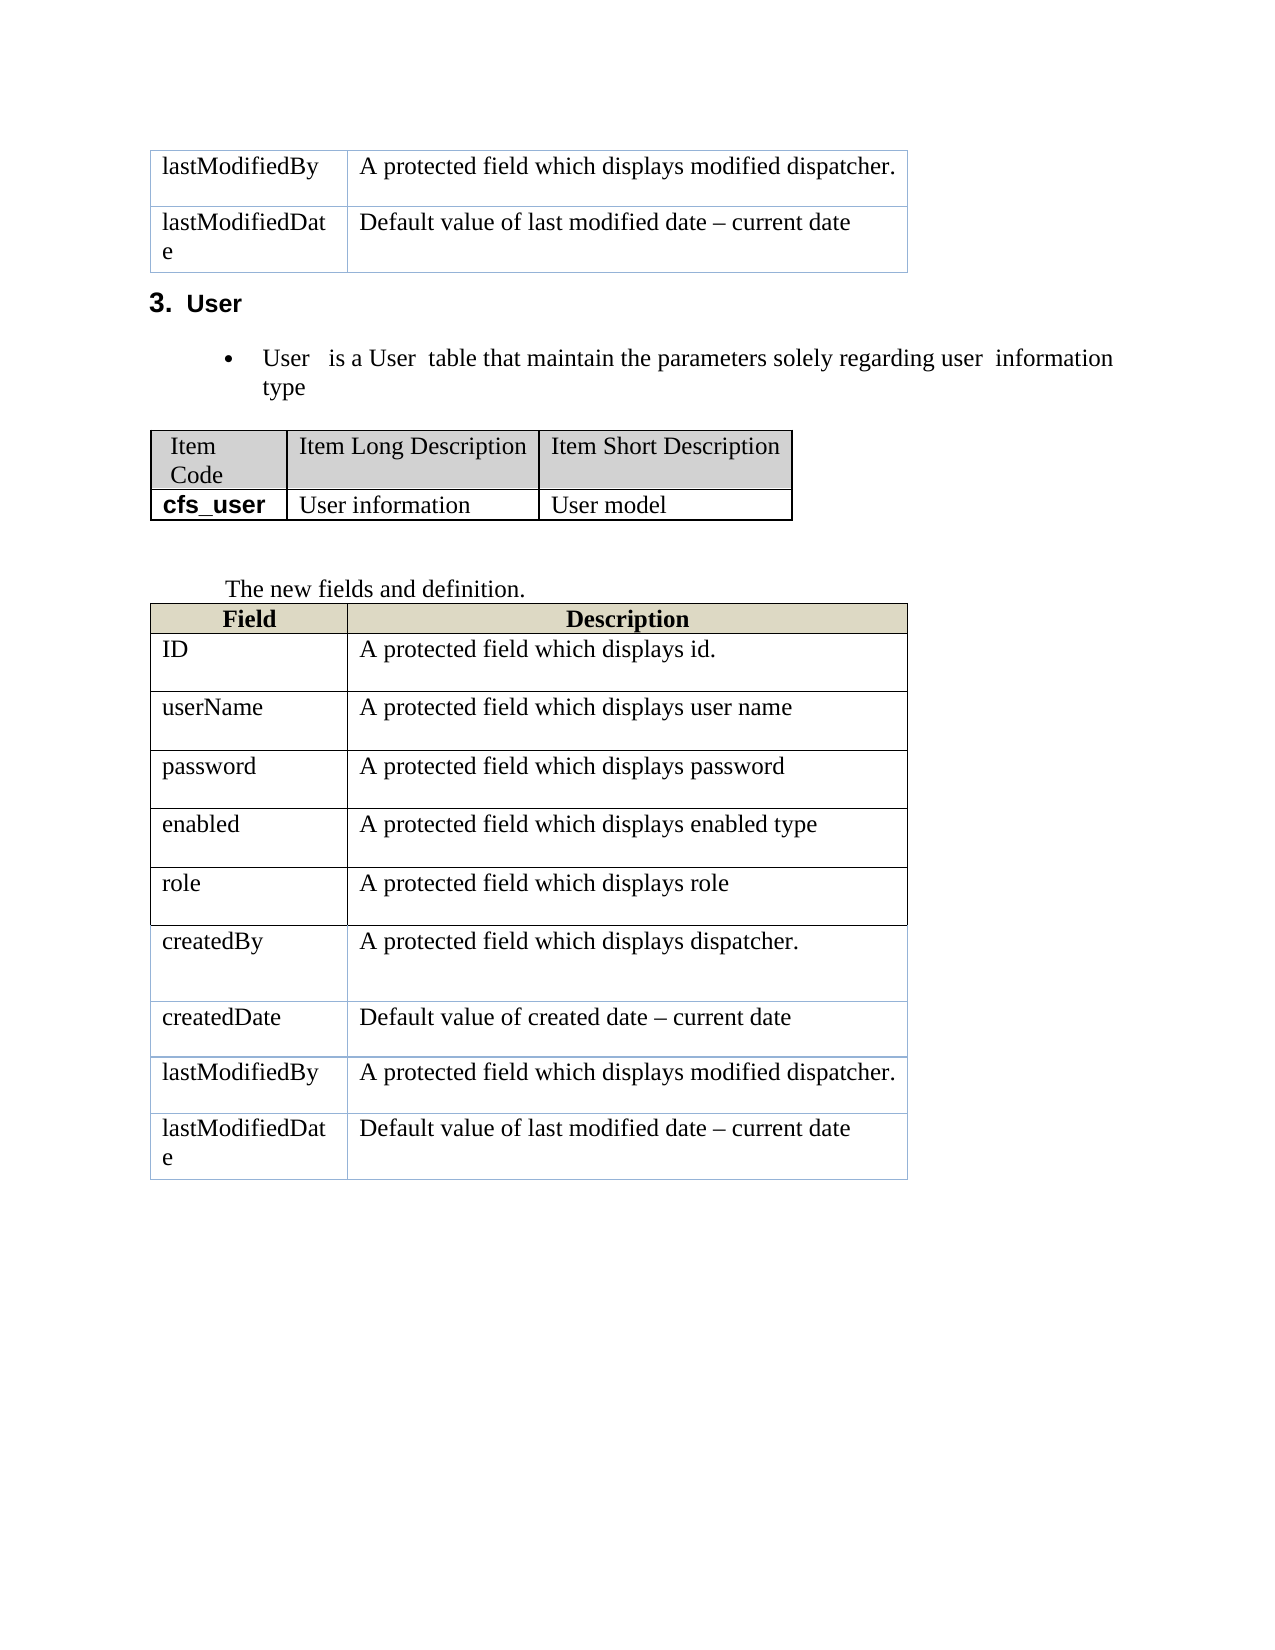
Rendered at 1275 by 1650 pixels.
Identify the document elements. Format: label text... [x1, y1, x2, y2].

table_cell Default value of last modified date – current date [348, 1114, 907, 1179]
table_cell A protected field which displays user name [348, 692, 907, 750]
table_cell userName [151, 692, 347, 750]
table_cell cfs_user [152, 490, 286, 519]
table_cell A protected field which displays modified dispatcher. [348, 151, 907, 206]
table_cell lastModifiedDate [151, 1114, 347, 1179]
table_header Item Long Description [288, 431, 538, 488]
table_header Item Code [152, 431, 286, 488]
list User [149, 286, 1125, 318]
table_cell A protected field which displays modified dispatcher. [348, 1058, 907, 1112]
table_cell lastModifiedBy [151, 151, 347, 206]
table_cell ID [151, 634, 347, 691]
table_header Field [151, 604, 347, 633]
table_cell User model [540, 490, 791, 519]
table_cell User information [288, 490, 538, 519]
table_cell password [151, 751, 347, 808]
table_header Description [348, 604, 907, 633]
list User is a User table that maintain the parameters solely regarding user information type [225, 343, 1125, 401]
table_cell A protected field which displays id. [348, 634, 907, 691]
table_cell lastModifiedDate [151, 207, 347, 272]
table_cell createdDate [151, 1002, 347, 1056]
table_cell enabled [151, 809, 347, 867]
table_cell Default value of created date – current date [348, 1002, 907, 1056]
table_cell A protected field which displays role [348, 868, 907, 925]
text The new fields and definition. [225, 574, 1125, 603]
table_cell A protected field which displays enabled type [348, 809, 907, 867]
table_cell A protected field which displays password [348, 751, 907, 808]
table_header Item Short Description [540, 431, 791, 488]
table_cell role [151, 868, 347, 925]
table_cell createdBy [151, 926, 347, 1001]
table_cell A protected field which displays dispatcher. [348, 926, 907, 1001]
table_cell lastModifiedBy [151, 1058, 347, 1112]
table_cell Default value of last modified date – current date [348, 207, 907, 272]
